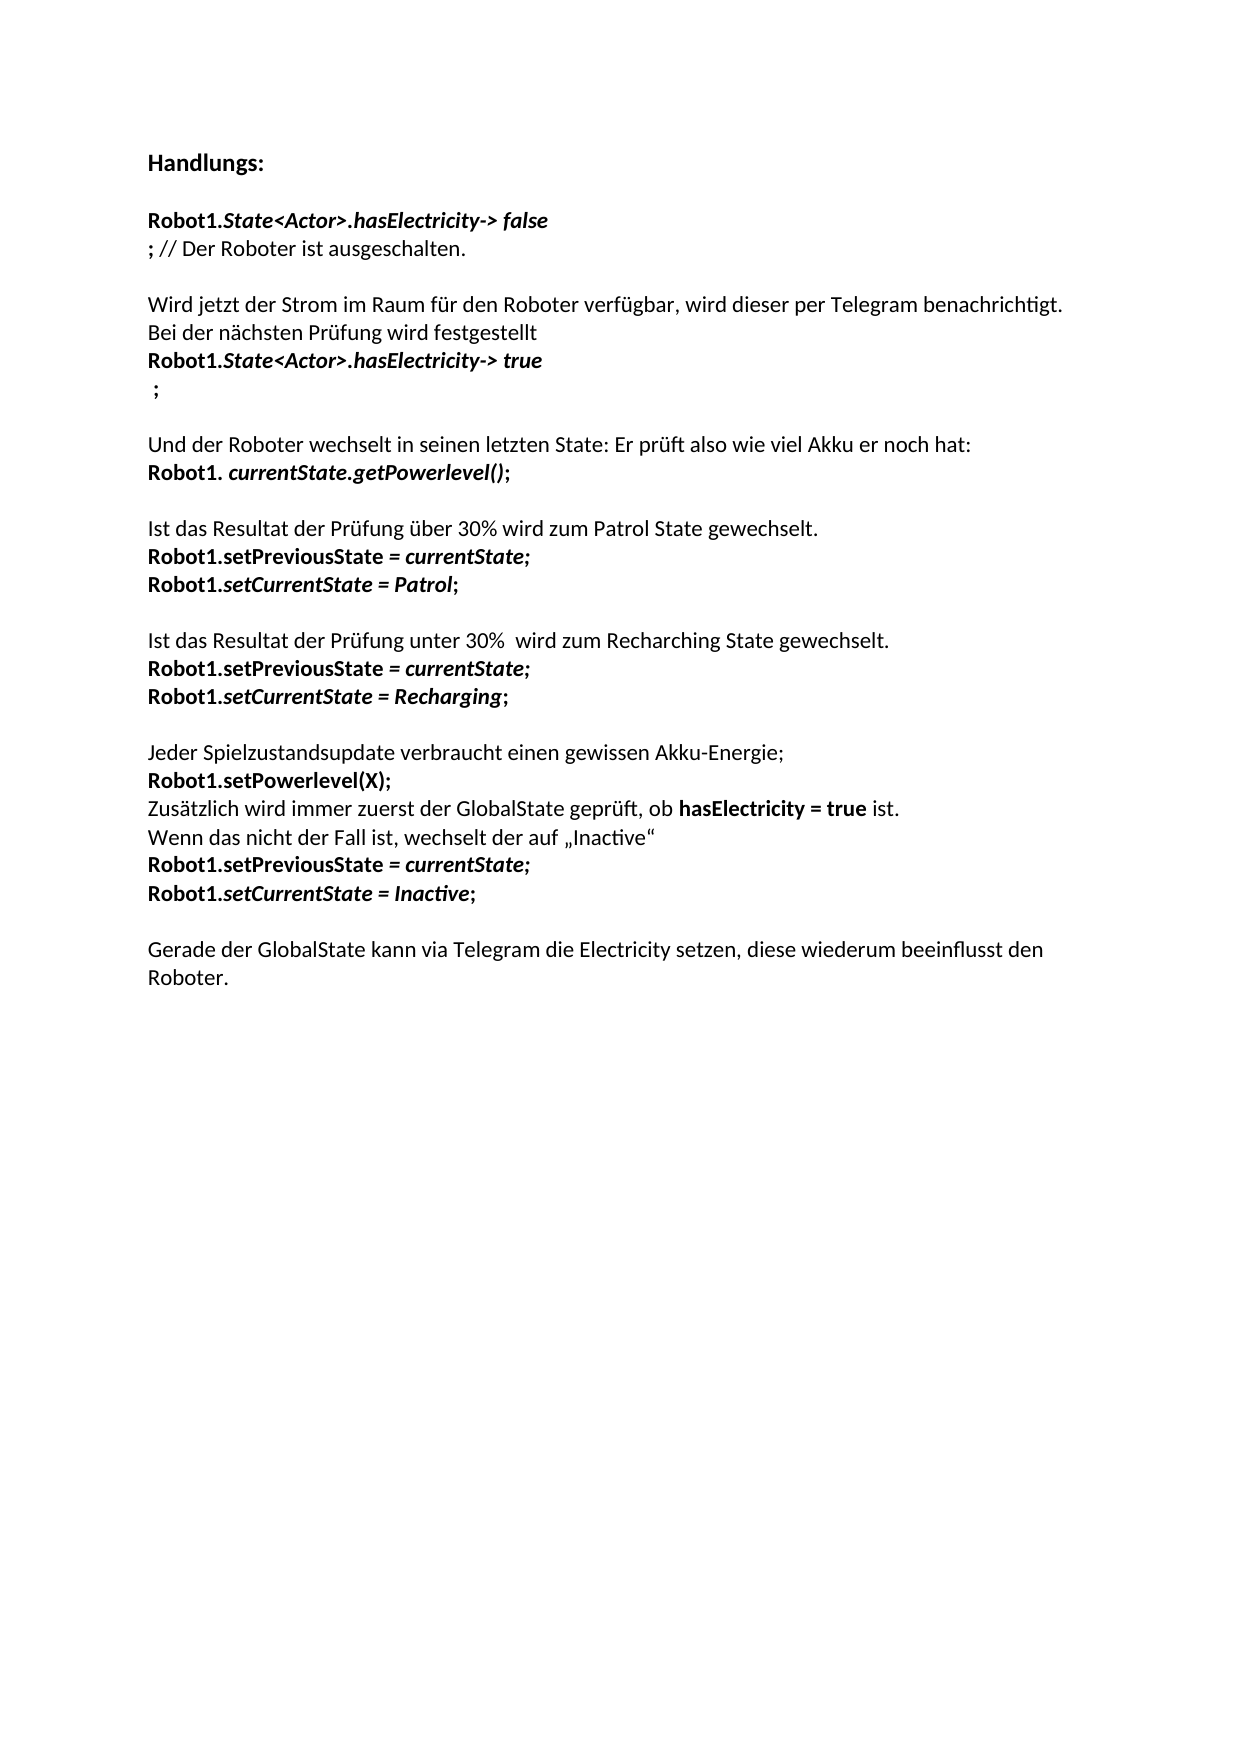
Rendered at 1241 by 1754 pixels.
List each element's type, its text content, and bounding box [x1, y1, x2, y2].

text Handlungs: [148, 148, 1093, 178]
text Zusätzlich wird immer zuerst der GlobalState geprüft, ob hasElectricity = true ist. [148, 794, 1093, 823]
text Robot1.setCurrentState = Inactive; [148, 879, 1093, 907]
text Robot1.setCurrentState = Patrol; [148, 570, 1093, 598]
text Und der Roboter wechselt in seinen letzten State: Er prüft also wie viel Akku er noch hat: [148, 430, 1093, 458]
text Wird jetzt der Strom im Raum für den Roboter verfügbar, wird dieser per Telegram benachrichtigt. [148, 290, 1093, 318]
text Bei der nächsten Prüfung wird festgestellt [148, 318, 1093, 346]
text Ist das Resultat der Prüfung über 30% wird zum Patrol State gewechselt. [148, 514, 1093, 542]
text Robot1.setCurrentState = Recharging; [148, 682, 1093, 711]
text Robot1.setPowerlevel(X); [148, 767, 1093, 794]
text Robot1.State<Actor>.hasElectricity-> true [148, 346, 1093, 374]
text Ist das Resultat der Prüfung unter 30% wird zum Recharching State gewechselt. [148, 626, 1093, 654]
text ; // Der Roboter ist ausgeschalten. [148, 234, 1093, 262]
text Jeder Spielzustandsupdate verbraucht einen gewissen Akku-Energie; [148, 738, 1093, 767]
text ; [148, 374, 1093, 402]
text Robot1.setPreviousState = currentState; [148, 851, 1093, 879]
text Wenn das nicht der Fall ist, wechselt der auf „Inactive“ [148, 823, 1093, 851]
text Robot1.setPreviousState = currentState; [148, 654, 1093, 682]
text Gerade der GlobalState kann via Telegram die Electricity setzen, diese wiederum beeinflusst den Roboter. [148, 935, 1093, 991]
text Robot1. currentState.getPowerlevel(); [148, 458, 1093, 486]
text Robot1.State<Actor>.hasElectricity-> false [148, 206, 1093, 234]
text Robot1.setPreviousState = currentState; [148, 542, 1093, 570]
